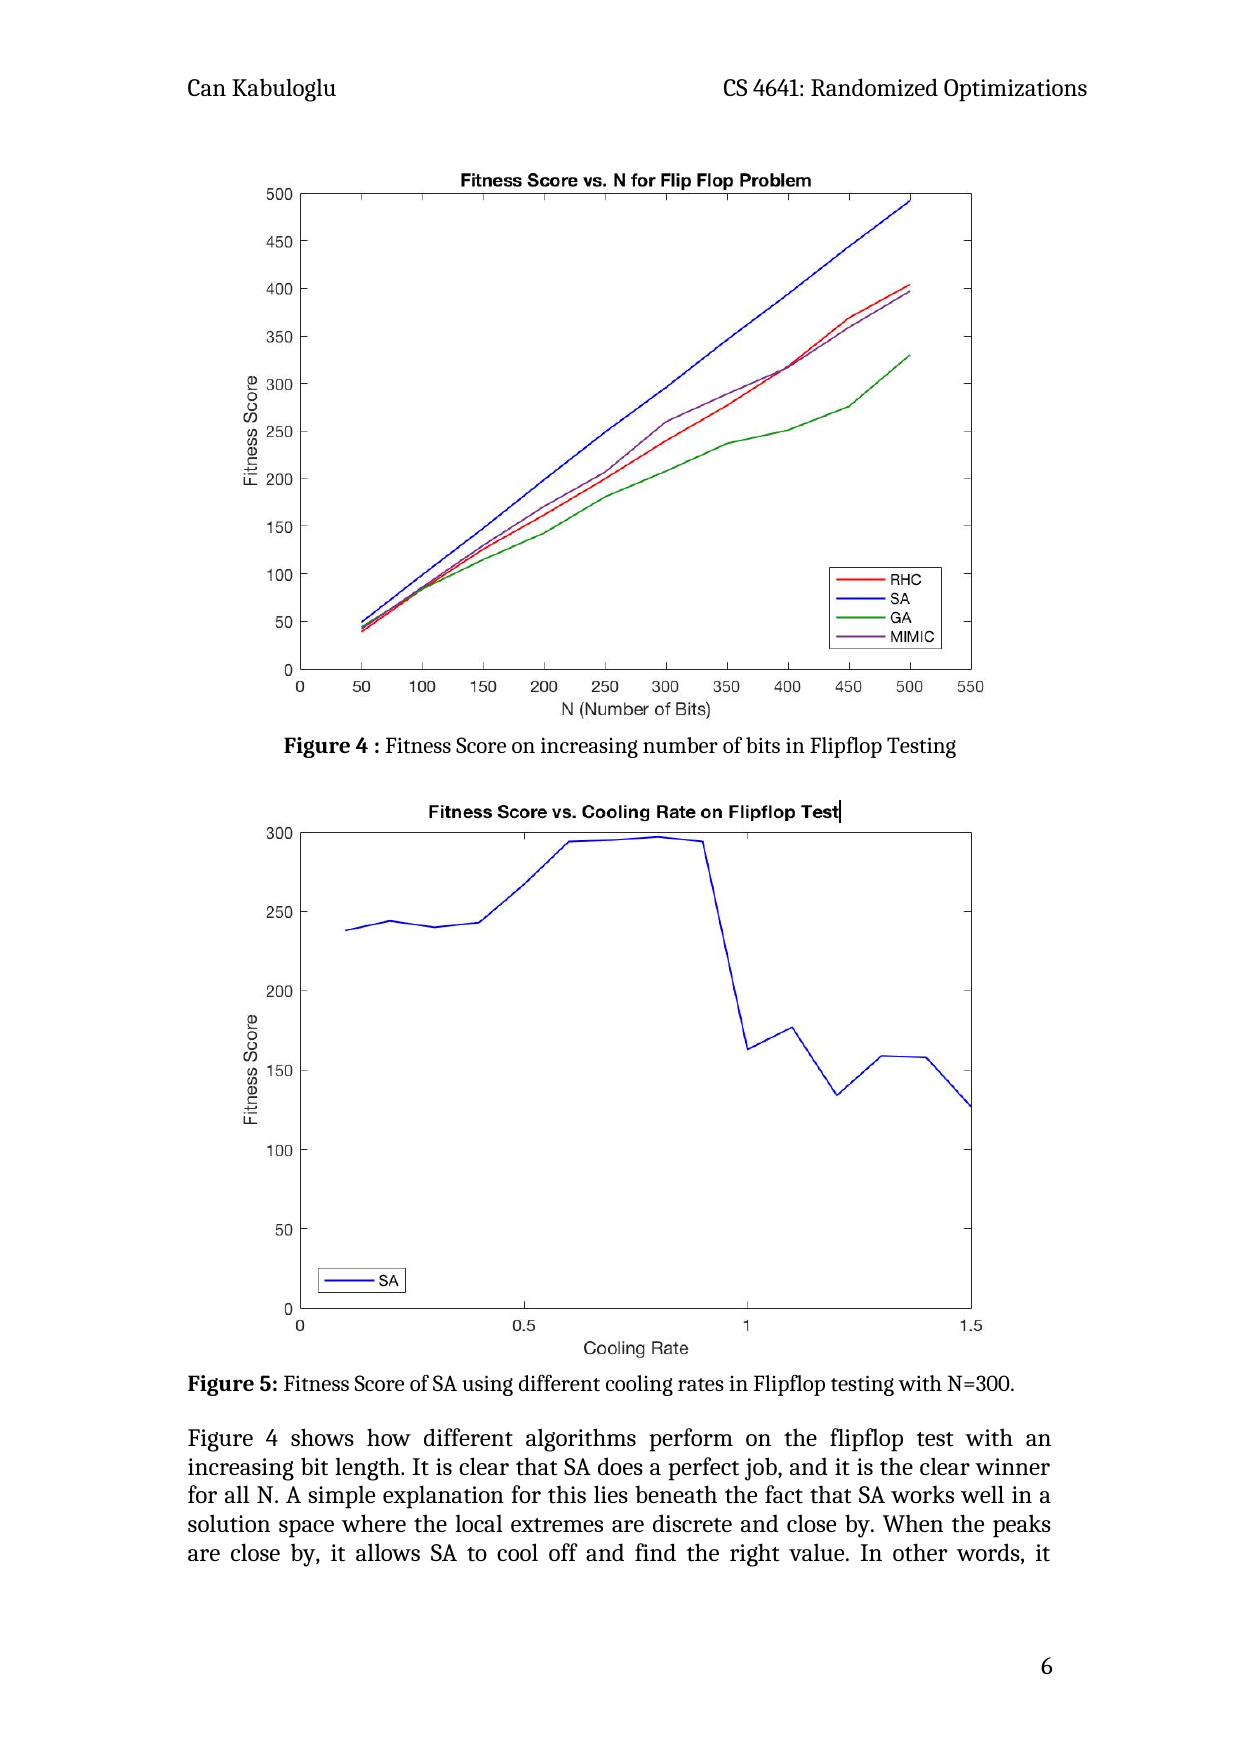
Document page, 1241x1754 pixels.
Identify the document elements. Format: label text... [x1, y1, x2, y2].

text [187, 1424, 1053, 1568]
picture [187, 150, 1053, 733]
picture [187, 788, 1053, 1372]
text Figure 5: Fitness Score of SA using different cooling rates in Flipflop testing with N=300. [187, 1372, 1053, 1397]
text Figure 4 : Fitness Score on increasing number of bits in Flipflop Testing [187, 733, 1053, 759]
